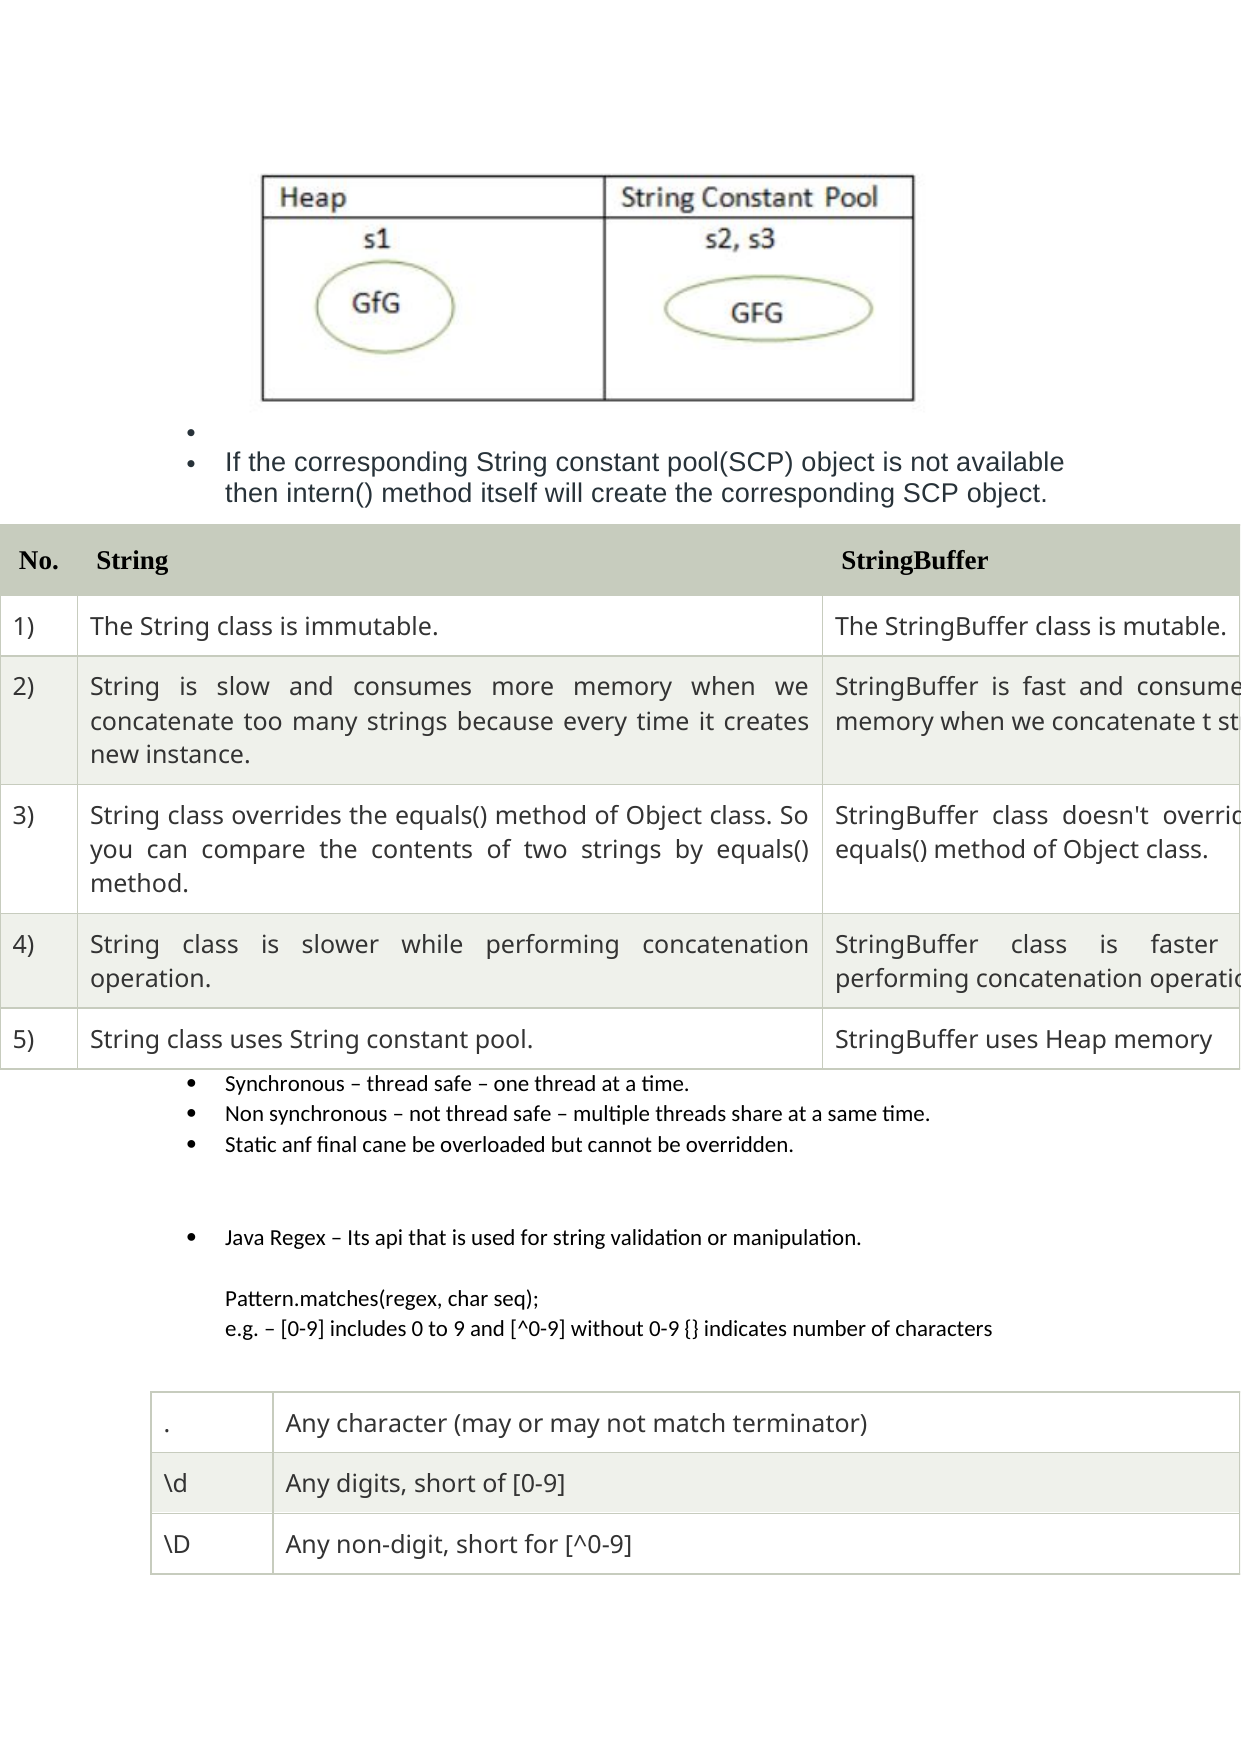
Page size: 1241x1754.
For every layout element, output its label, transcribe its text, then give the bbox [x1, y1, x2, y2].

table_cell String class is slower while performing concatenation operation. [78, 914, 822, 1007]
list Java Regex – Its api that is used for string validation or manipulation. [187, 1223, 1090, 1252]
table_cell StringBuffer class is faster while performing concatenation operation. [823, 914, 1239, 1007]
table_header StringBuffer [822, 526, 1239, 594]
table_cell 2) [1, 657, 77, 784]
list Non synchronous – not thread safe – multiple threads share at a same time. [187, 1099, 1090, 1128]
table_cell Any non-digit, short for [^0-9] [274, 1514, 1239, 1573]
table_cell 3) [1, 785, 77, 912]
picture [225, 150, 950, 441]
table_header String [77, 526, 822, 594]
table_cell StringBuffer uses Heap memory [823, 1009, 1239, 1068]
table_cell StringBuffer class doesn't override the equals() method of Object class. [823, 785, 1239, 912]
table_header Any character (may or may not match terminator) [274, 1393, 1239, 1452]
list Pattern.matches(regex, char seq); [225, 1284, 1090, 1312]
table_cell 1) [1, 596, 77, 655]
table_cell The String class is immutable. [78, 596, 822, 655]
table_cell The StringBuffer class is mutable. [823, 596, 1239, 655]
table_cell String class overrides the equals() method of Object class. So you can compare the contents of two strings by equals() method. [78, 785, 822, 912]
list If the corresponding String constant pool(SCP) object is not available then intern() method itself will create the corresponding SCP object. [187, 446, 1090, 508]
table_cell \d [152, 1453, 272, 1512]
table_cell 4) [1, 914, 77, 1007]
list Synchronous – thread safe – one thread at a time. [187, 1070, 1090, 1097]
table_cell \D [152, 1514, 272, 1573]
list e.g. – [0-9] includes 0 to 9 and [^0-9] without 0-9 {} indicates number of characters [225, 1314, 1090, 1342]
table_cell Any digits, short of [0-9] [274, 1453, 1239, 1512]
table_cell 5) [1, 1009, 77, 1068]
list Static anf final cane be overloaded but cannot be overridden. [187, 1130, 1090, 1158]
table_header . [152, 1393, 272, 1452]
table_cell String is slow and consumes more memory when we concatenate too many strings because every time it creates new instance. [78, 657, 822, 784]
table_header No. [1, 526, 77, 594]
table_cell StringBuffer is fast and consumes less memory when we concatenate t strings. [823, 657, 1239, 784]
table_cell String class uses String constant pool. [78, 1009, 822, 1068]
